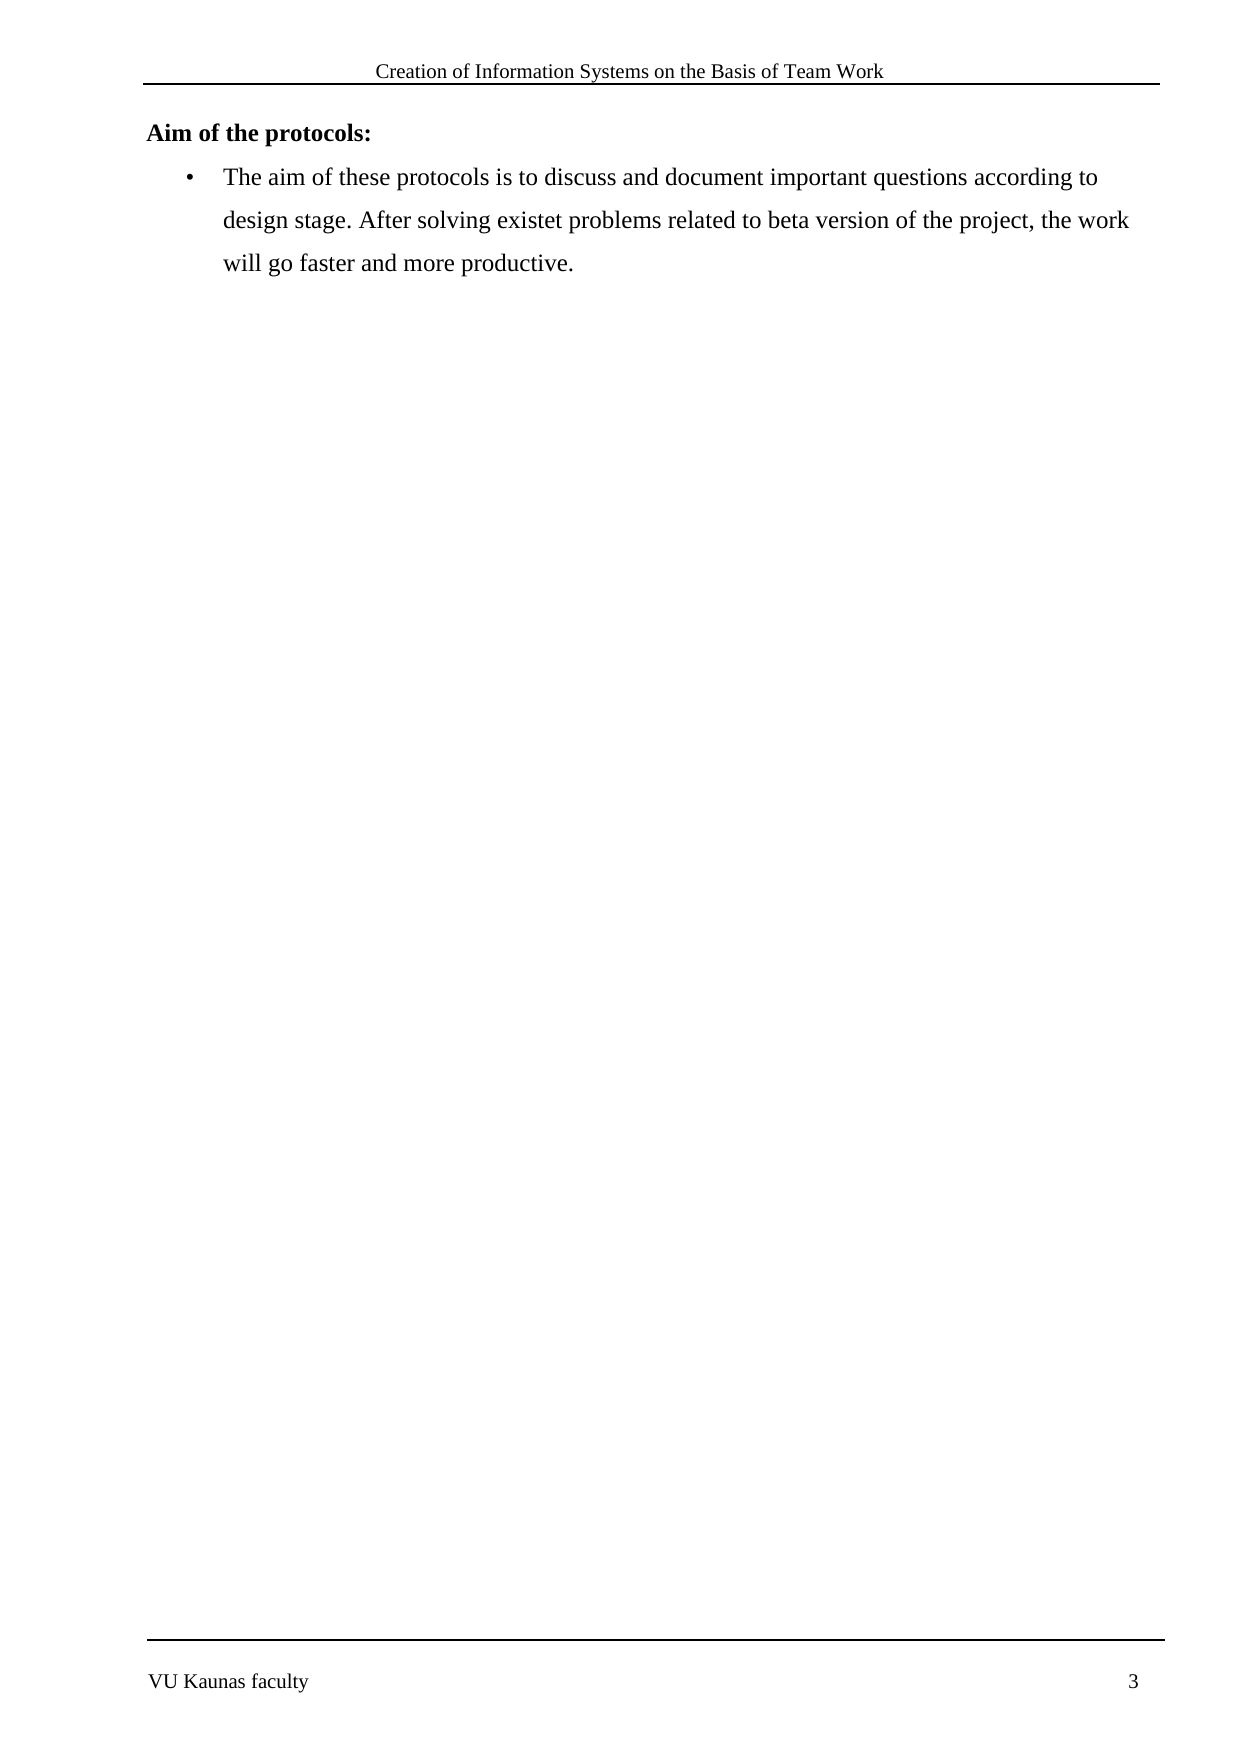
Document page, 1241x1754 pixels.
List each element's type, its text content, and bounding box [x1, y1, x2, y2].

text Aim of the protocols: [146, 118, 1138, 147]
list The aim of these protocols is to discuss and document important questions according to design stage. After solving existet problems related to beta version of the project, the work will go faster and more productive. [185, 162, 1138, 277]
